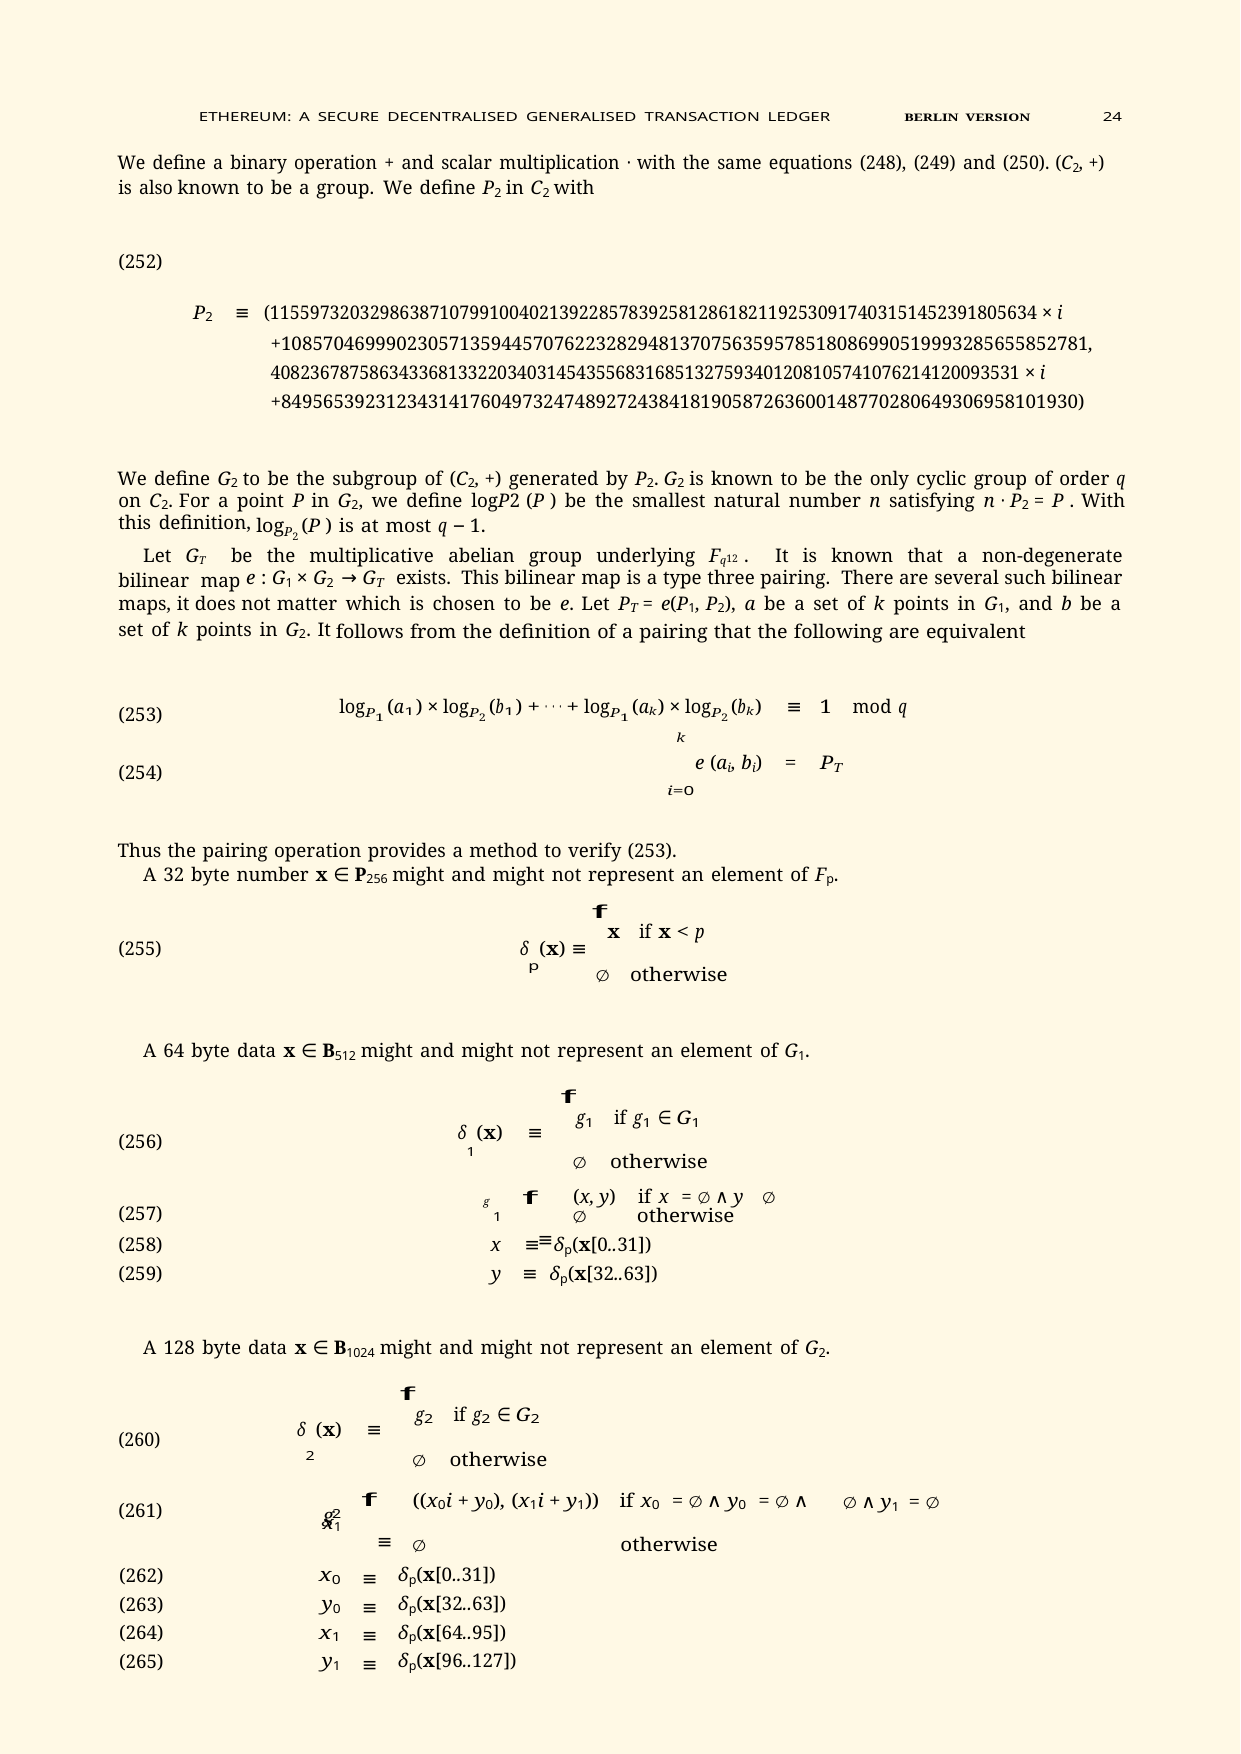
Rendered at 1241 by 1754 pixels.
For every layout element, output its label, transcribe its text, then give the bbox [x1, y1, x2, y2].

text +10857046999023057135944570762232829481370756359578518086990519993285655852781, [270, 330, 1213, 356]
table_header ≡ [351, 1568, 387, 1598]
text A 64 byte data x ∈ B512 might and might not represent an element of G1. [143, 1038, 1213, 1066]
text +8495653923123431417604973247489272438418190587263600148770280649306958101930) [270, 388, 1213, 414]
text δ (x) ≡ fg1 if g1 ∈ G1 [457, 1103, 1213, 1133]
text Thus the pairing operation provides a method to verify (253). [117, 841, 1213, 862]
table_cell δp(x[64..95]) [387, 1626, 517, 1655]
text logP1 (a1) × logP2 (b1) + · · · + logP1 (ak) × logP2 (bk) ≡ 1 mod q [339, 693, 1213, 724]
text (259) y ≡ δp(x[32..63]) [118, 1260, 1213, 1289]
text e (ai, bi) = PT [666, 749, 871, 778]
table_cell δp(x[32..63]) [387, 1598, 517, 1626]
text ∅ ∧ y1 = ∅ [843, 1488, 1213, 1517]
table_cell ≡ [351, 1655, 387, 1685]
table_cell y1 [242, 1655, 351, 1685]
text g ((x0i + y0), (x1i + y1)) if x0 = ∅ ∧ y0 = ∅ ∧ x1 [322, 1485, 821, 1537]
table_header δp(x[0..31]) [387, 1568, 517, 1598]
list (x, y) if x = ∅ ∧ y ∅ [483, 1187, 1213, 1207]
text ETHEREUM: A SECURE DECENTRALISED GENERALISED TRANSACTION LEDGER BERLIN VERSION 24 [198, 108, 1213, 126]
text (255) δ (x) ≡ fx if x < p [118, 917, 1213, 965]
text δ (x) ≡ fg2 if g2 ∈ G2 [297, 1400, 1213, 1430]
text P2 ≡ (11559732032986387107991004021392285783925812861821192530917403151452391805634 × i [193, 299, 1213, 327]
text (254) [118, 759, 166, 785]
text Let GT be the multiplicative abelian group underlying Fq12 . It is known that a non-degenerate bilinear map e : G1 × G2 → GT exists. This bilinear map is a type three pairing. There are several such bilinear maps, it does not matter which is chosen to be e. Let PT = e(P1, P2), a be a set of k points in G1, and b be a set of k points in G2. It follows from the definition of a pairing that the following are equivalent [118, 544, 1123, 644]
table_cell x1 [242, 1626, 351, 1655]
text ∅ otherwise [412, 1449, 821, 1470]
text (260) [118, 1434, 166, 1449]
text ∅ otherwise [573, 1207, 1213, 1226]
text 4082367875863433681332203403145435568316851327593401208105741076214120093531 × i [270, 360, 1213, 385]
text i=0 [518, 782, 843, 799]
text A 32 byte number x ∈ P256 might and might not represent an element of Fp. [143, 862, 1213, 889]
text ∅ otherwise [122, 965, 1202, 986]
table_cell (265) [114, 1655, 242, 1685]
text ∅ otherwise [573, 1152, 1213, 1173]
table_header x0 [242, 1568, 351, 1598]
text (256) [118, 1137, 166, 1152]
table_cell (264) [114, 1626, 242, 1655]
table_cell y0 [242, 1598, 351, 1626]
table_cell (263) [114, 1598, 242, 1626]
text (257) [118, 1200, 166, 1225]
table_cell δp(x[96..127]) [387, 1655, 517, 1685]
text (253) [118, 701, 166, 727]
text (258) x ≡ δp(x[0..31]) [118, 1232, 1213, 1260]
text We define a binary operation + and scalar multiplication · with the same equations (248), (249) and (250). (C2, +) is also known to be a group. We define P2 in C2 with [117, 152, 1123, 203]
table_header (262) [114, 1568, 242, 1598]
text We define G2 to be the subgroup of (C2, +) generated by P2. G2 is known to be the only cyclic group of order q on C2. For a point P in G2, we define logP2 (P ) be the smallest natural number n satisfying n · P2 = P . With this definition, logP2 (P ) is at most q − 1. [117, 470, 1126, 544]
text ∅ otherwise [412, 1537, 821, 1556]
table_cell ≡ [351, 1598, 387, 1626]
table_cell ≡ [351, 1626, 387, 1655]
text A 128 byte data x ∈ B1024 might and might not represent an element of G2. [143, 1334, 1213, 1363]
text (252) [118, 248, 166, 274]
text k [323, 729, 1037, 746]
text (261) [118, 1497, 166, 1522]
